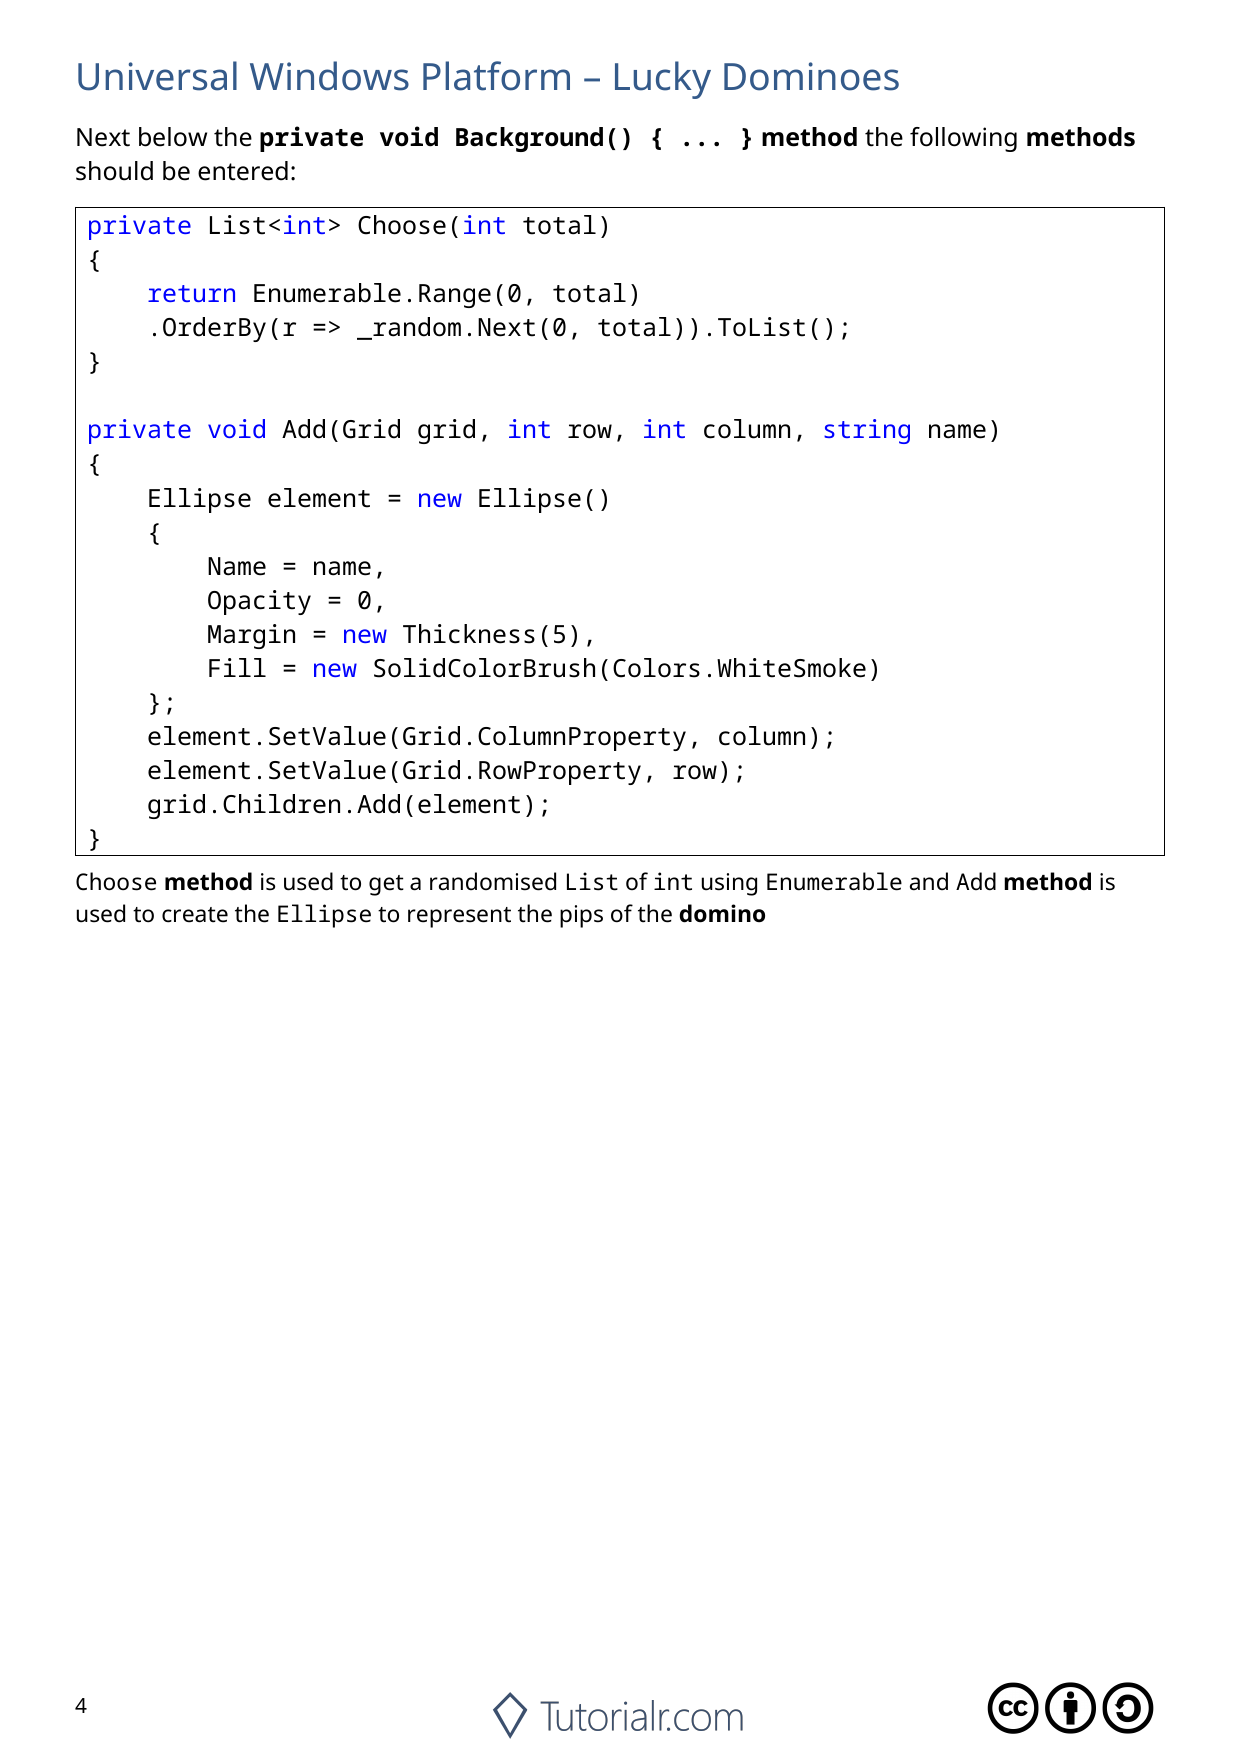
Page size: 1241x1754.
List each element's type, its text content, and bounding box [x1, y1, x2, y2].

table_header private List<int> Choose(int total) { return Enumerable.Range(0, total) .OrderBy(r => _random.Next(0, total)).ToList(); } private void Add(Grid grid, int row, int column, string name) { Ellipse element = new Ellipse() { Name = name, Opacity = 0, Margin = new Thickness(5), Fill = new SolidColorBrush(Colors.WhiteSmoke) }; element.SetValue(Grid.ColumnProperty, column); element.SetValue(Grid.RowProperty, row); grid.Children.Add(element); } [76, 208, 1164, 855]
picture [975, 1676, 1166, 1740]
text Choose method is used to get a randomised List of int using Enumerable and Add method is used to create the Ellipse to represent the pips of the domino [75, 866, 1165, 929]
text Next below the private void Background() { ... } method the following methods should be entered: [75, 120, 1165, 188]
picture [487, 1692, 753, 1739]
